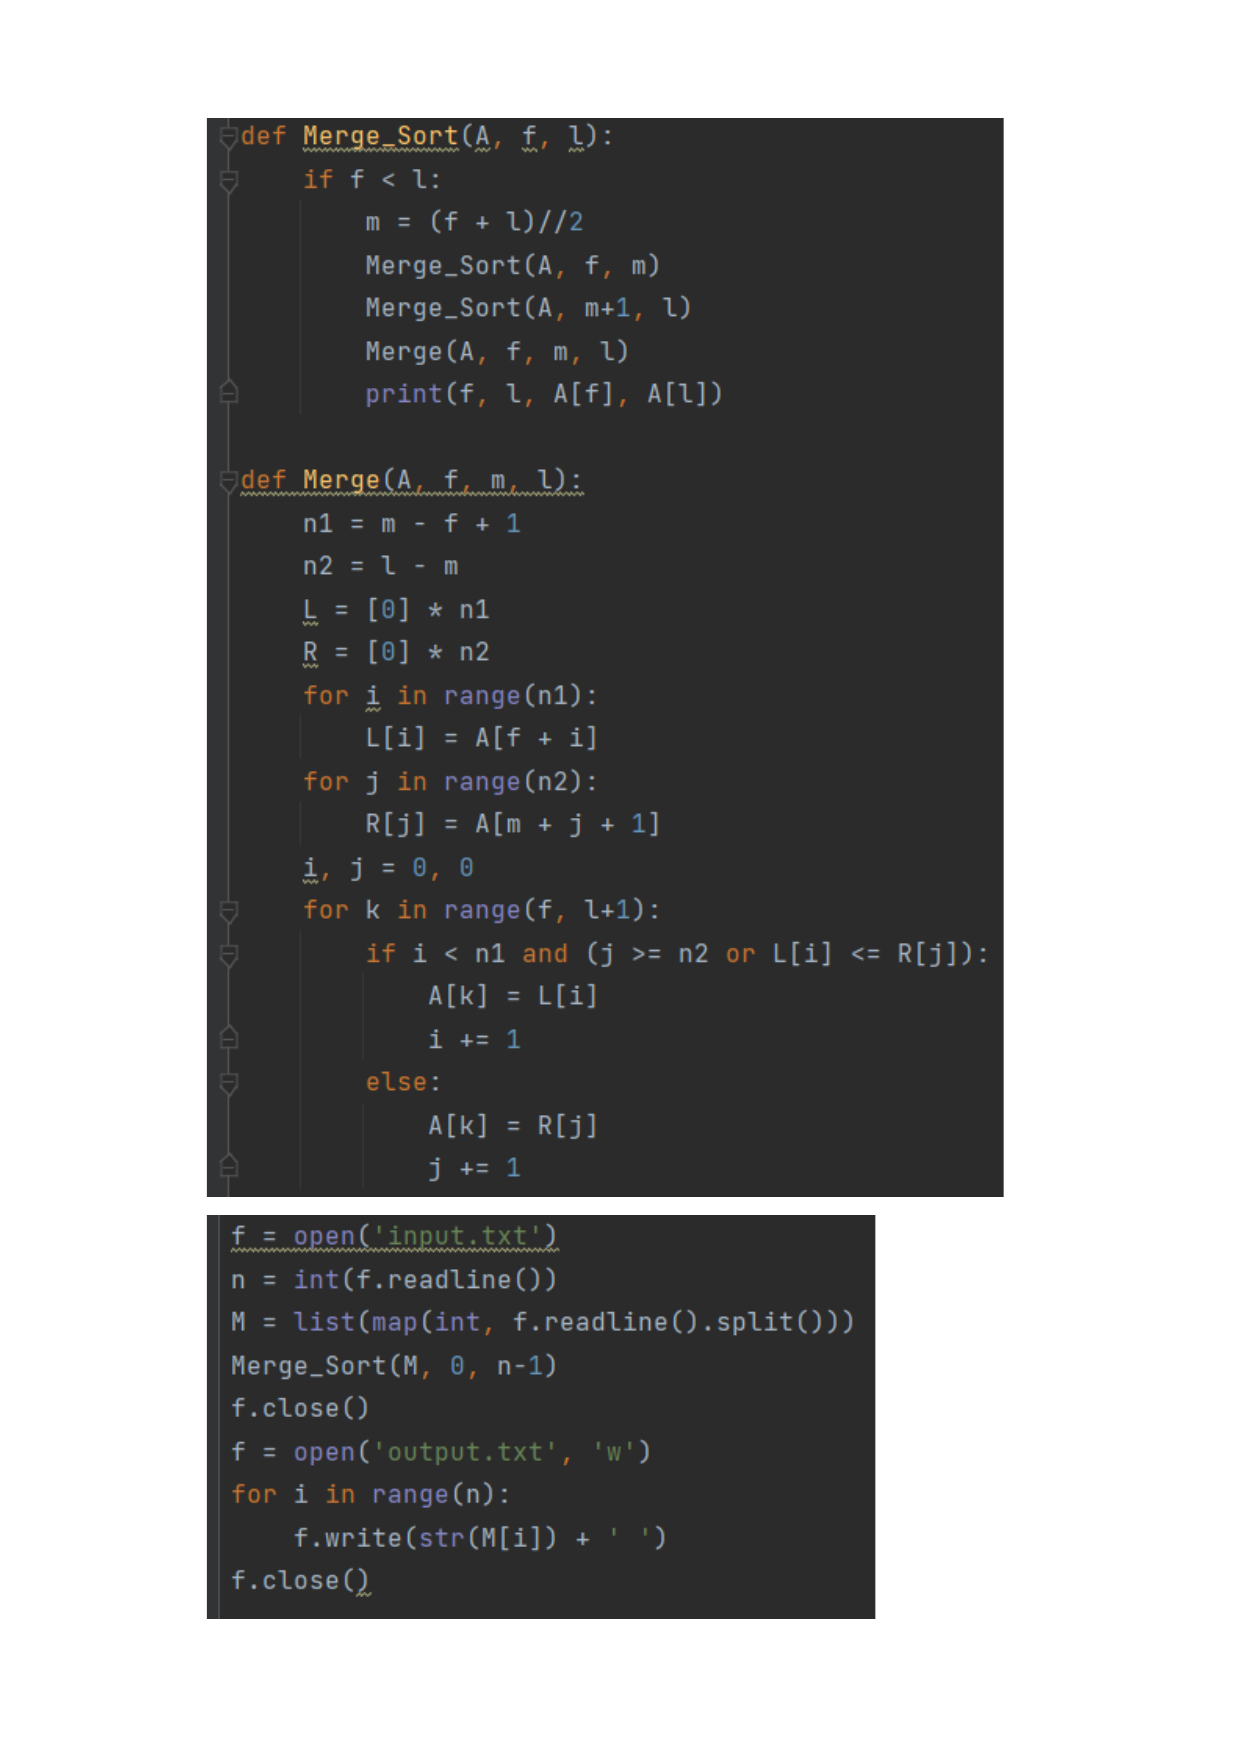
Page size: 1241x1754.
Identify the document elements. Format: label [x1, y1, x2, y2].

picture [206, 1215, 876, 1619]
picture [206, 118, 1004, 1197]
